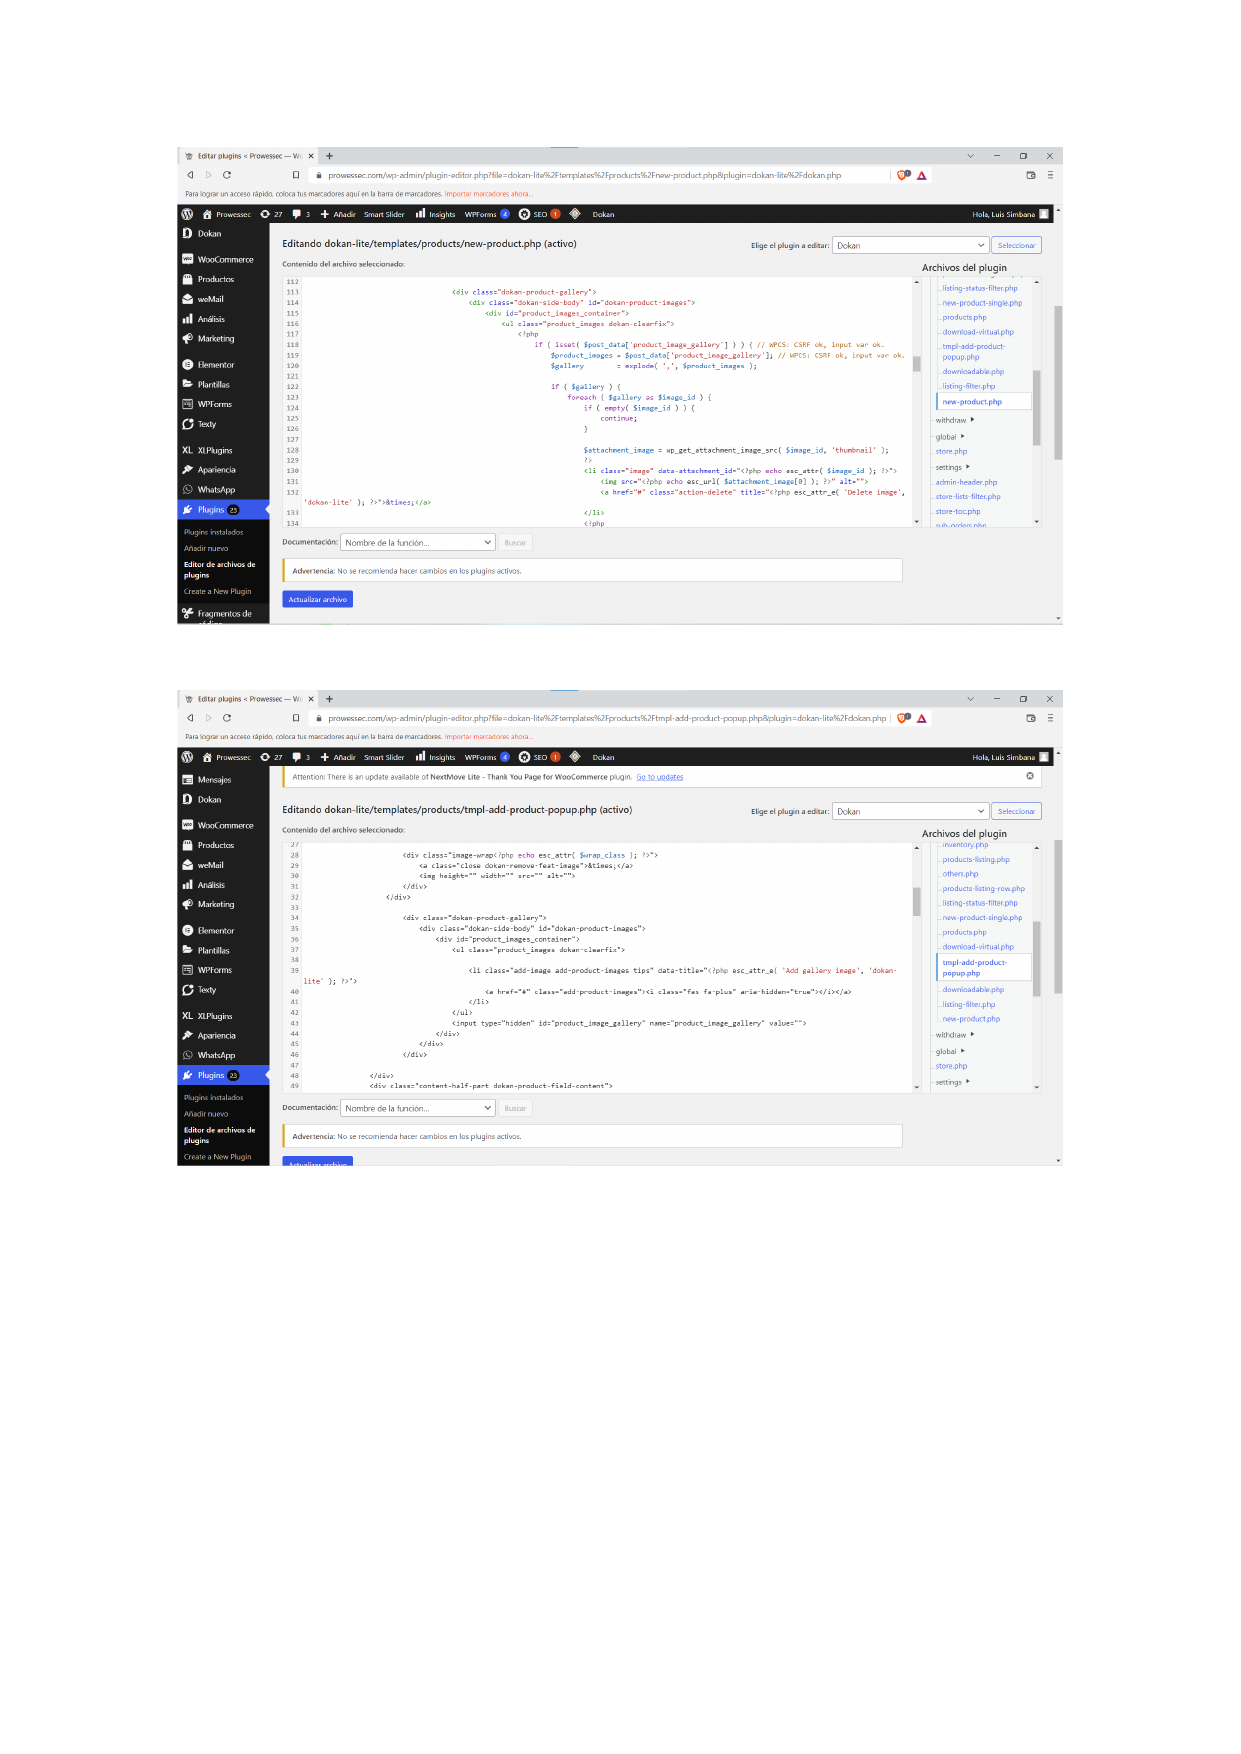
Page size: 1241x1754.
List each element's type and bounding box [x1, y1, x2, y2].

picture [177, 147, 1063, 625]
picture [177, 690, 1063, 1166]
